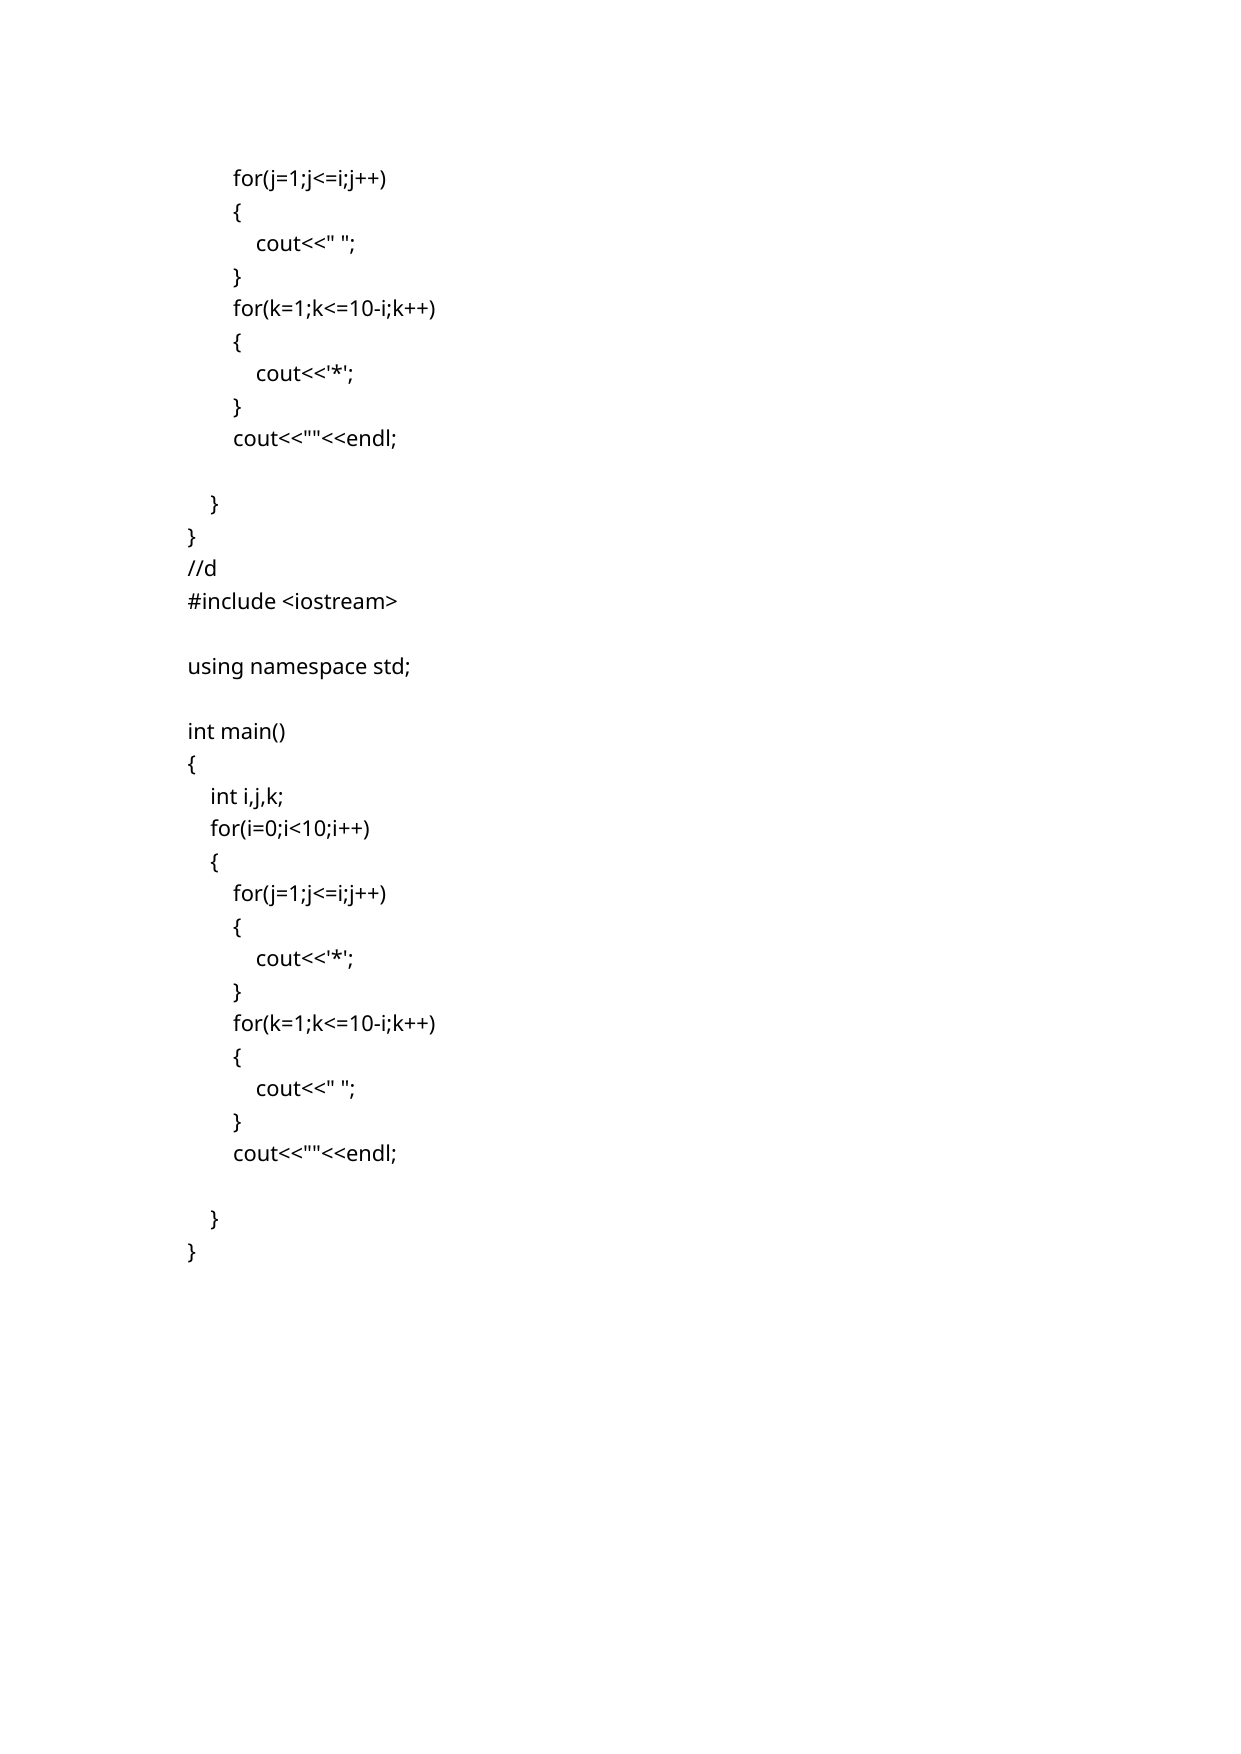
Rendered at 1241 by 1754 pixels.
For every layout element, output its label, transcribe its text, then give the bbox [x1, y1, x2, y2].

text } [187, 1202, 1053, 1234]
text cout<<""<<endl; [187, 422, 1053, 454]
text { [187, 747, 1053, 779]
text cout<<'*'; [187, 357, 1053, 389]
text { [187, 909, 1053, 942]
text #include <iostream> [187, 584, 1053, 617]
text } [187, 487, 1053, 519]
text { [187, 1039, 1053, 1072]
text } [187, 1104, 1053, 1137]
text cout<<""<<endl; [187, 1137, 1053, 1169]
text { [187, 324, 1053, 357]
text } [187, 389, 1053, 422]
text } [187, 519, 1053, 552]
text //d [187, 552, 1053, 584]
text int i,j,k; [187, 779, 1053, 812]
text } [187, 259, 1053, 292]
text { [187, 194, 1053, 227]
text for(k=1;k<=10-i;k++) [187, 292, 1053, 324]
text } [187, 974, 1053, 1007]
text for(k=1;k<=10-i;k++) [187, 1007, 1053, 1039]
text cout<<" "; [187, 227, 1053, 259]
text for(i=0;i<10;i++) [187, 812, 1053, 844]
text { [187, 844, 1053, 877]
text cout<<" "; [187, 1072, 1053, 1104]
text } [187, 1234, 1053, 1267]
text cout<<'*'; [187, 942, 1053, 974]
text for(j=1;j<=i;j++) [187, 162, 1053, 194]
text int main() [187, 714, 1053, 747]
text for(j=1;j<=i;j++) [187, 877, 1053, 909]
text using namespace std; [187, 649, 1053, 682]
